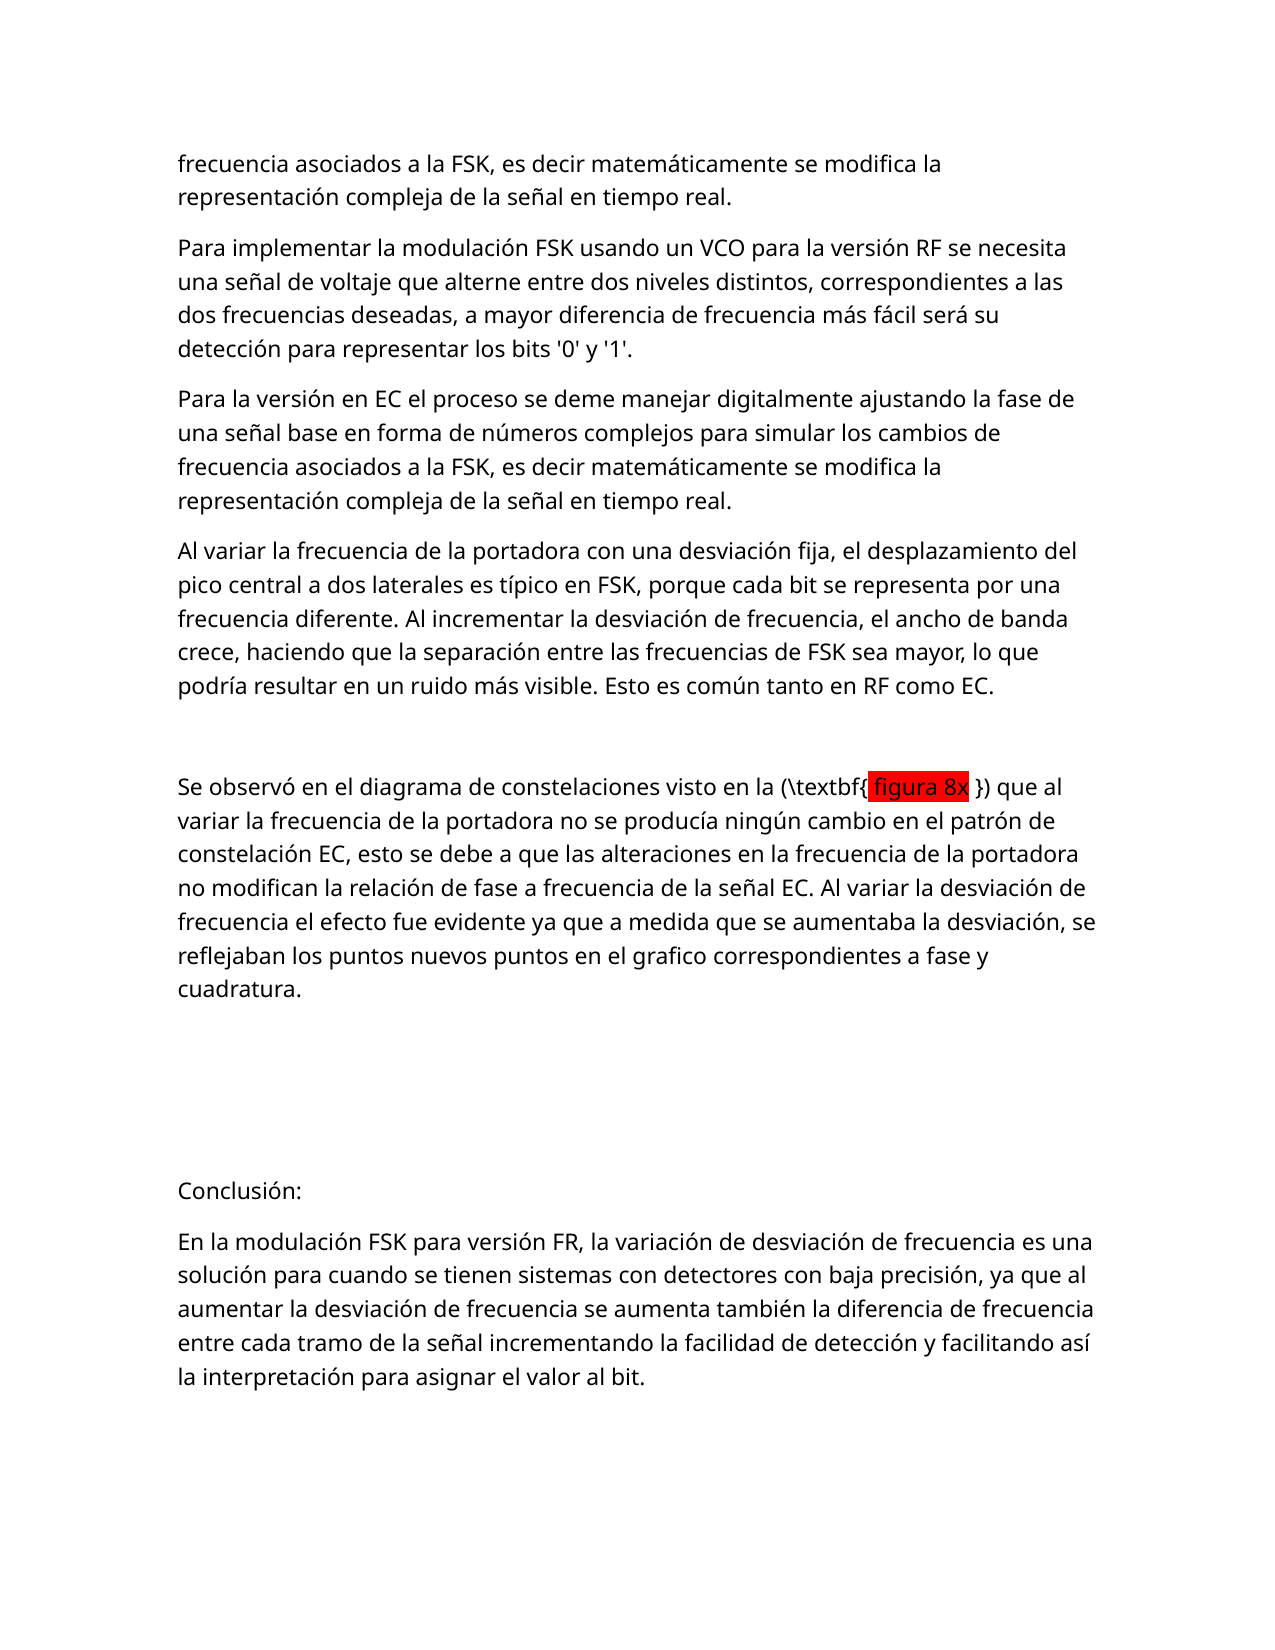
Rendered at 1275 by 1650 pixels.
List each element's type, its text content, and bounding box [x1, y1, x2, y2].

text Para la versión en EC el proceso se deme manejar digitalmente ajustando la fase de una señal base en forma de números complejos para simular los cambios de frecuencia asociados a la FSK, es decir matemáticamente se modifica la representación compleja de la señal en tiempo real. [177, 383, 1098, 516]
text Se observó en el diagrama de constelaciones visto en la (\textbf{ figura 8x }) que al variar la frecuencia de la portadora no se producía ningún cambio en el patrón de constelación EC, esto se debe a que las alteraciones en la frecuencia de la portadora no modifican la relación de fase a frecuencia de la señal EC. Al variar la desviación de frecuencia el efecto fue evidente ya que a medida que se aumentaba la desviación, se reflejaban los puntos nuevos puntos en el grafico correspondientes a fase y cuadratura. [177, 771, 1098, 1005]
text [177, 148, 1098, 213]
text Conclusión: [177, 1175, 1098, 1206]
text En la modulación FSK para versión FR, la variación de desviación de frecuencia es una solución para cuando se tienen sistemas con detectores con baja precisión, ya que al aumentar la desviación de frecuencia se aumenta también la diferencia de frecuencia entre cada tramo de la señal incrementando la facilidad de detección y facilitando así la interpretación para asignar el valor al bit. [177, 1226, 1098, 1392]
text Al variar la frecuencia de la portadora con una desviación fija, el desplazamiento del pico central a dos laterales es típico en FSK, porque cada bit se representa por una frecuencia diferente. Al incrementar la desviación de frecuencia, el ancho de banda crece, haciendo que la separación entre las frecuencias de FSK sea mayor, lo que podría resultar en un ruido más visible. Esto es común tanto en RF como EC. [177, 535, 1098, 701]
